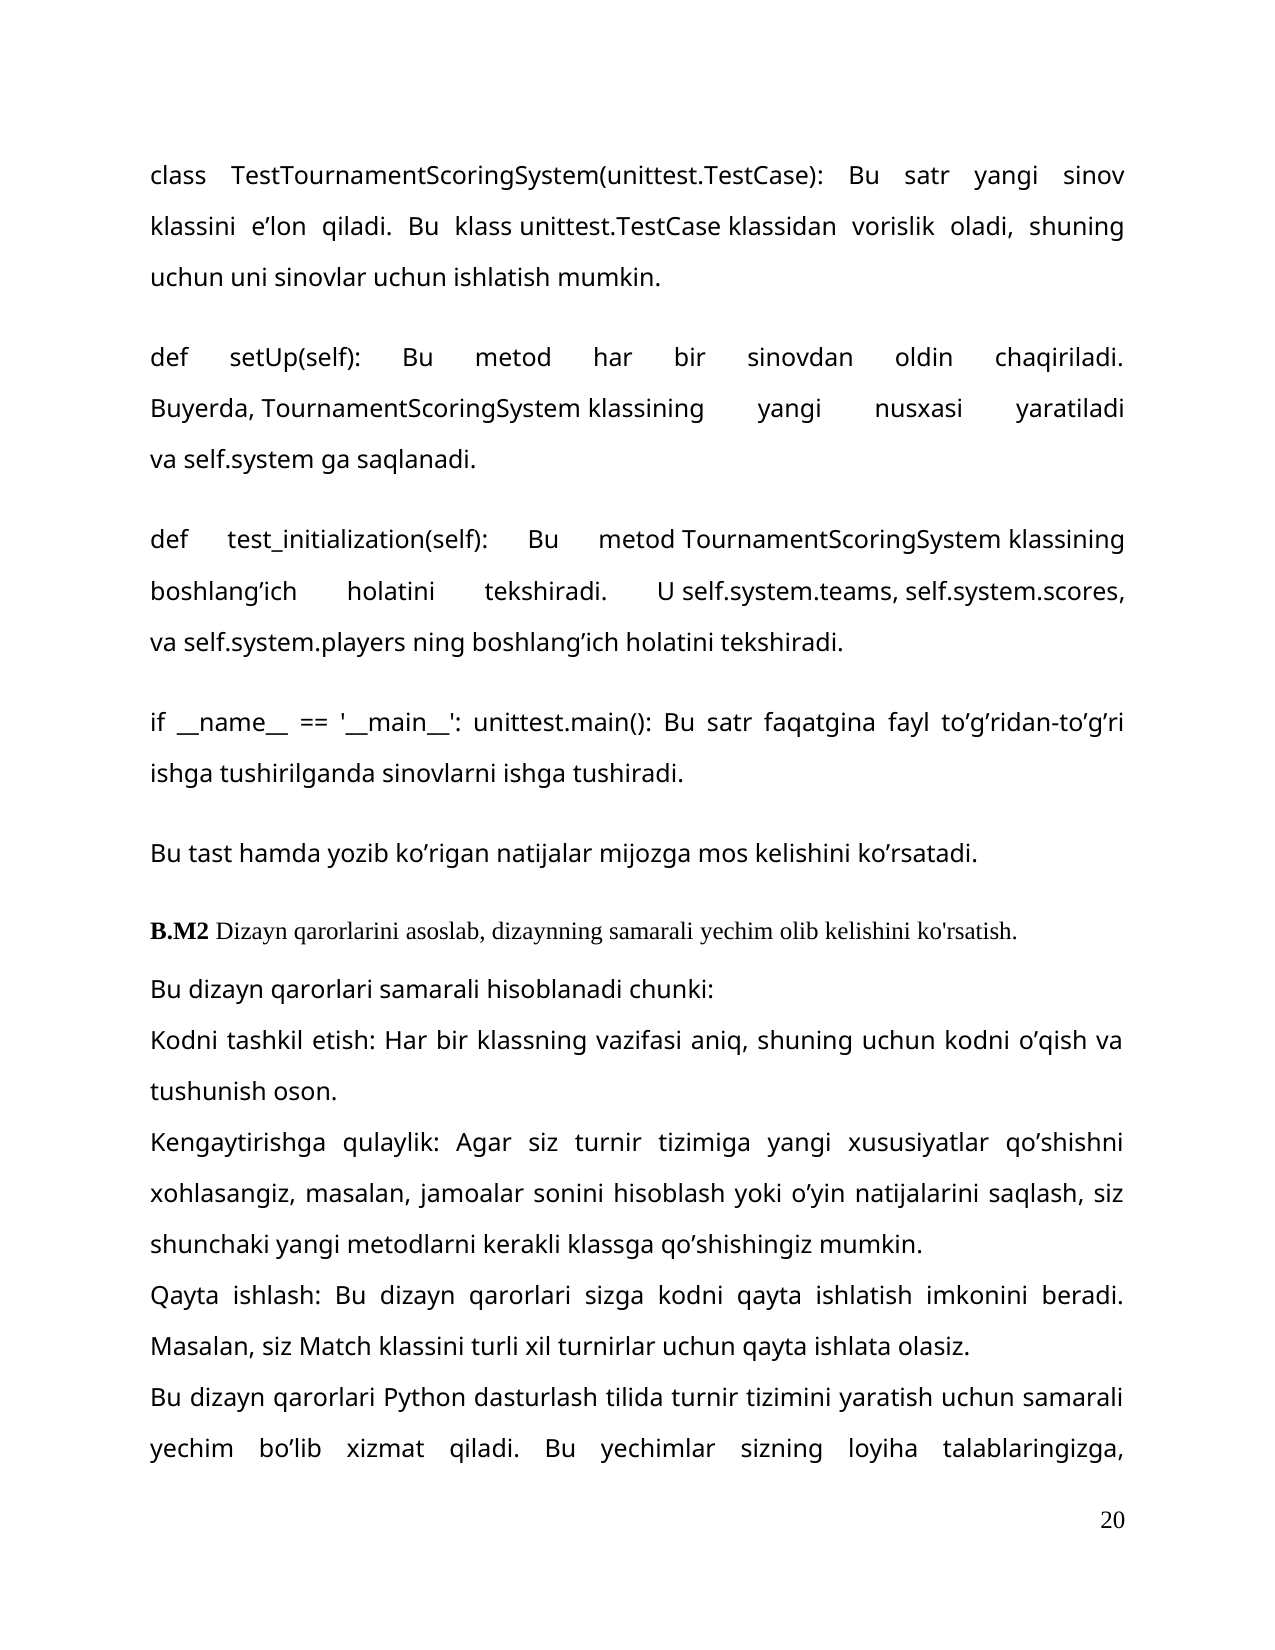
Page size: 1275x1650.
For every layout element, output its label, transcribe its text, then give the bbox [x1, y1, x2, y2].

list def test_initialization(self): Bu metod TournamentScoringSystem klassining boshlang’ich holatini tekshiradi. U self.system.teams, self.system.scores, va self.system.players ning boshlang’ich holatini tekshiradi. [150, 522, 1125, 658]
list Bu tast hamda yozib ko’rigan natijalar mijozga mos kelishini ko’rsatadi. [150, 836, 1125, 870]
list class TestTournamentScoringSystem(unittest.TestCase): Bu satr yangi sinov klassini e’lon qiladi. Bu klass unittest.TestCase klassidan vorislik oladi, shuning uchun uni sinovlar uchun ishlatish mumkin. [150, 157, 1125, 294]
text Qayta ishlash: Bu dizayn qarorlari sizga kodni qayta ishlatish imkonini beradi. Masalan, siz Match klassini turli xil turnirlar uchun qayta ishlata olasiz. [150, 1278, 1125, 1363]
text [150, 1380, 1125, 1465]
text B.M2 Dizayn qarorlarini asoslab, dizaynning samarali yechim olib kelishini ko'rsatish. [150, 916, 1125, 944]
text Bu dizayn qarorlari samarali hisoblanadi chunki: [150, 971, 1125, 1006]
list if __name__ == '__main__': unittest.main(): Bu satr faqatgina fayl to’g’ridan-to’g’ri ishga tushirilganda sinovlarni ishga tushiradi. [150, 704, 1125, 789]
list def setUp(self): Bu metod har bir sinovdan oldin chaqiriladi. Buyerda, TournamentScoringSystem klassining yangi nusxasi yaratiladi va self.system ga saqlanadi. [150, 340, 1125, 476]
text Kengaytirishga qulaylik: Agar siz turnir tizimiga yangi xususiyatlar qo’shishni xohlasangiz, masalan, jamoalar sonini hisoblash yoki o’yin natijalarini saqlash, siz shunchaki yangi metodlarni kerakli klassga qo’shishingiz mumkin. [150, 1124, 1125, 1261]
text Kodni tashkil etish: Har bir klassning vazifasi aniq, shuning uchun kodni o’qish va tushunish oson. [150, 1022, 1125, 1108]
